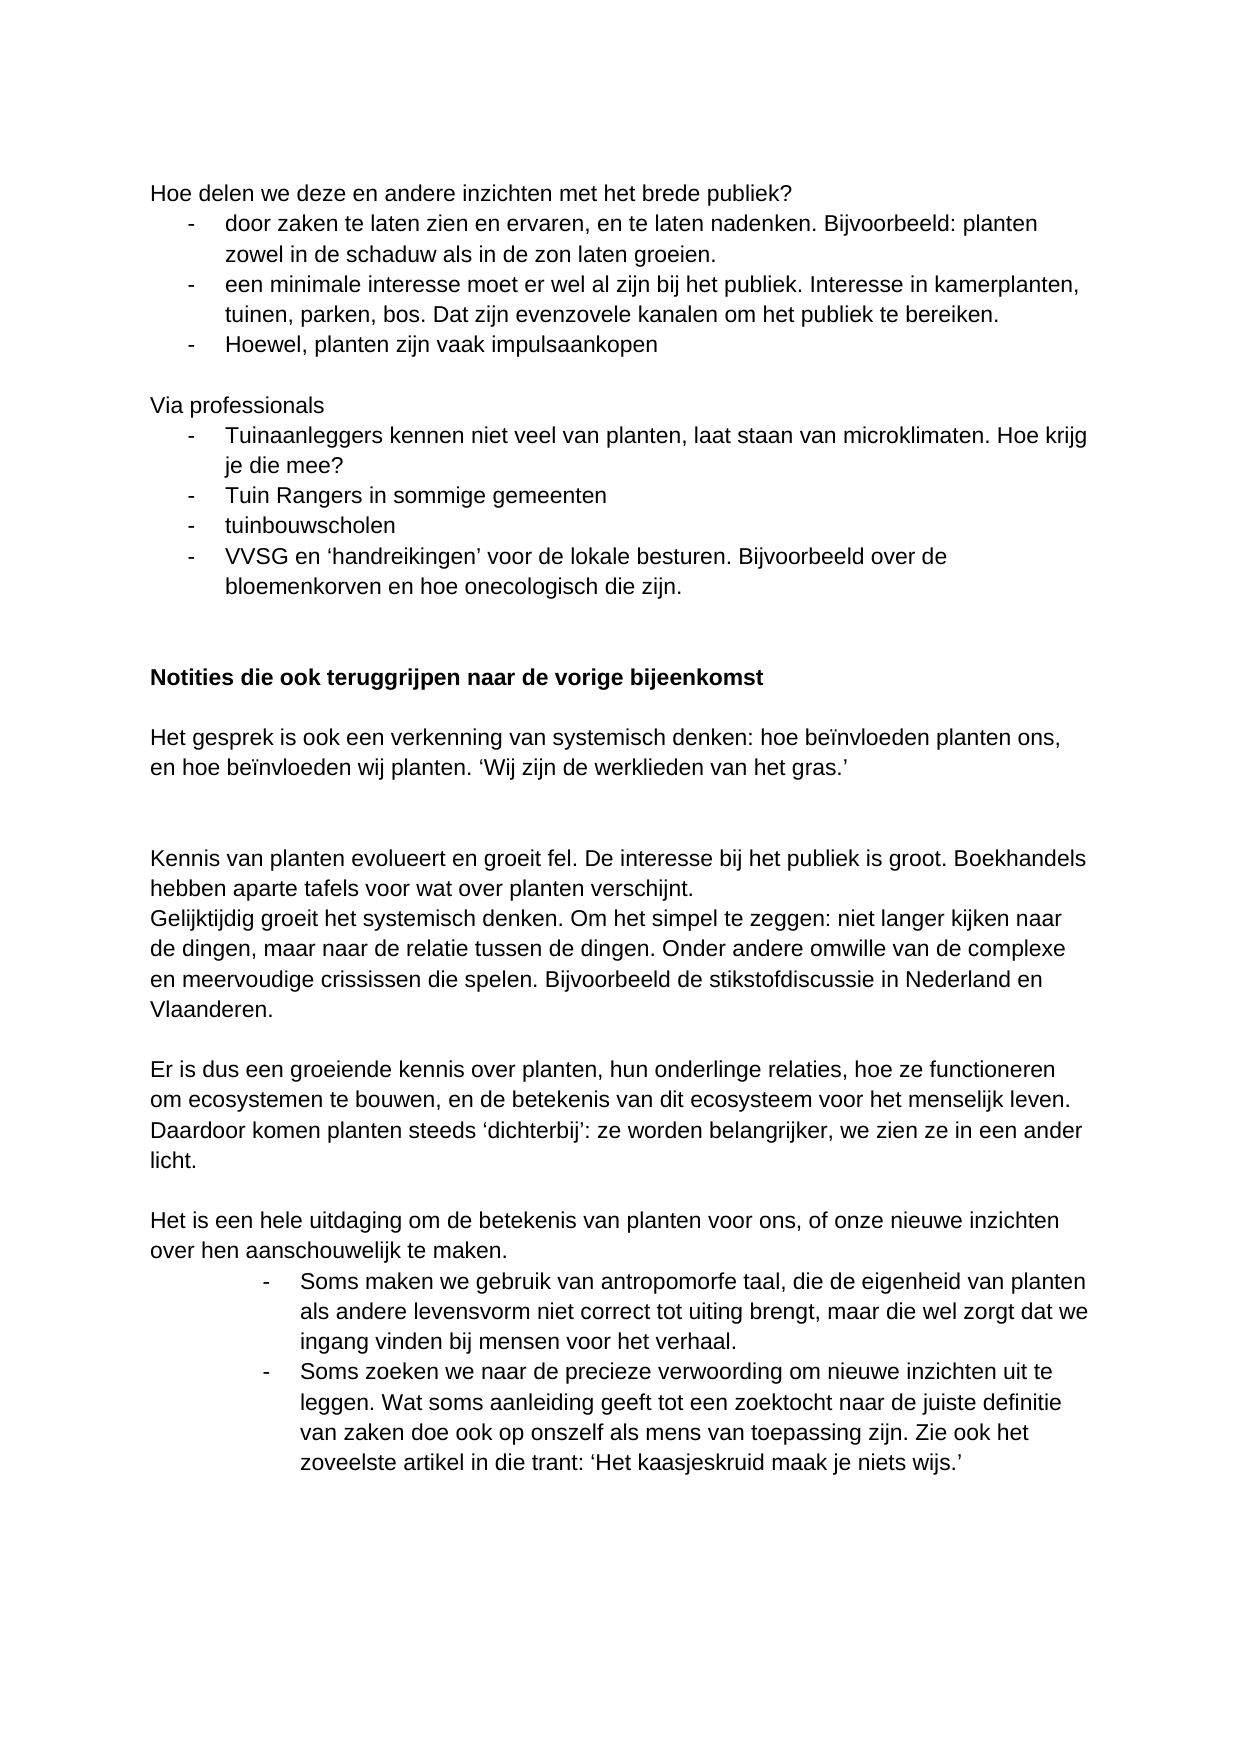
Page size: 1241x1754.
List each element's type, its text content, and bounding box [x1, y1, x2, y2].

text Het gesprek is ook een verkenning van systemisch denken: hoe beïnvloeden planten ons, en hoe beïnvloeden wij planten. ‘Wij zijn de werklieden van het gras.’ [150, 724, 1090, 781]
text Er is dus een groeiende kennis over planten, hun onderlinge relaties, hoe ze functioneren om ecosystemen te bouwen, en de betekenis van dit ecosysteem voor het menselijk leven. Daardoor komen planten steeds ‘dichterbij’: ze worden belangrijker, we zien ze in een ander licht. [150, 1056, 1090, 1173]
list VVSG en ‘handreikingen’ voor de lokale besturen. Bijvoorbeeld over de bloemenkorven en hoe onecologisch die zijn. [187, 543, 1090, 599]
text Het is een hele uitdaging om de betekenis van planten voor ons, of onze nieuwe inzichten over hen aanschouwelijk te maken. [150, 1207, 1090, 1264]
list Hoewel, planten zijn vaak impulsaankopen [187, 331, 1090, 358]
list tuinbouwscholen [187, 512, 1090, 539]
list Tuinaanleggers kennen niet veel van planten, laat staan van microklimaten. Hoe krijg je die mee? [187, 422, 1090, 478]
text Via professionals [150, 392, 1090, 418]
text Gelijktijdig groeit het systemisch denken. Om het simpel te zeggen: niet langer kijken naar de dingen, maar naar de relatie tussen de dingen. Onder andere omwille van de complexe en meervoudige crississen die spelen. Bijvoorbeeld de stikstofdiscussie in Nederland en Vlaanderen. [150, 905, 1090, 1022]
list door zaken te laten zien en ervaren, en te laten nadenken. Bijvoorbeeld: planten zowel in de schaduw als in de zon laten groeien. [187, 210, 1090, 267]
text Notities die ook teruggrijpen naar de vorige bijeenkomst [150, 663, 1090, 690]
text Hoe delen we deze en andere inzichten met het brede publiek? [150, 180, 1090, 207]
list Soms maken we gebruik van antropomorfe taal, die de eigenheid van planten als andere levensvorm niet correct tot uiting brengt, maar die wel zorgt dat we ingang vinden bij mensen voor het verhaal. [262, 1268, 1090, 1354]
list Soms zoeken we naar de precieze verwoording om nieuwe inzichten uit te leggen. Wat soms aanleiding geeft tot een zoektocht naar de juiste definitie van zaken doe ook op onszelf als mens van toepassing zijn. Zie ook het zoveelste artikel in die trant: ‘Het kaasjeskruid maak je niets wijs.’ [262, 1358, 1090, 1475]
list Tuin Rangers in sommige gemeenten [187, 482, 1090, 509]
text Kennis van planten evolueert en groeit fel. De interesse bij het publiek is groot. Boekhandels hebben aparte tafels voor wat over planten verschijnt. [150, 845, 1090, 901]
list een minimale interesse moet er wel al zijn bij het publiek. Interesse in kamerplanten, tuinen, parken, bos. Dat zijn evenzovele kanalen om het publiek te bereiken. [187, 271, 1090, 327]
